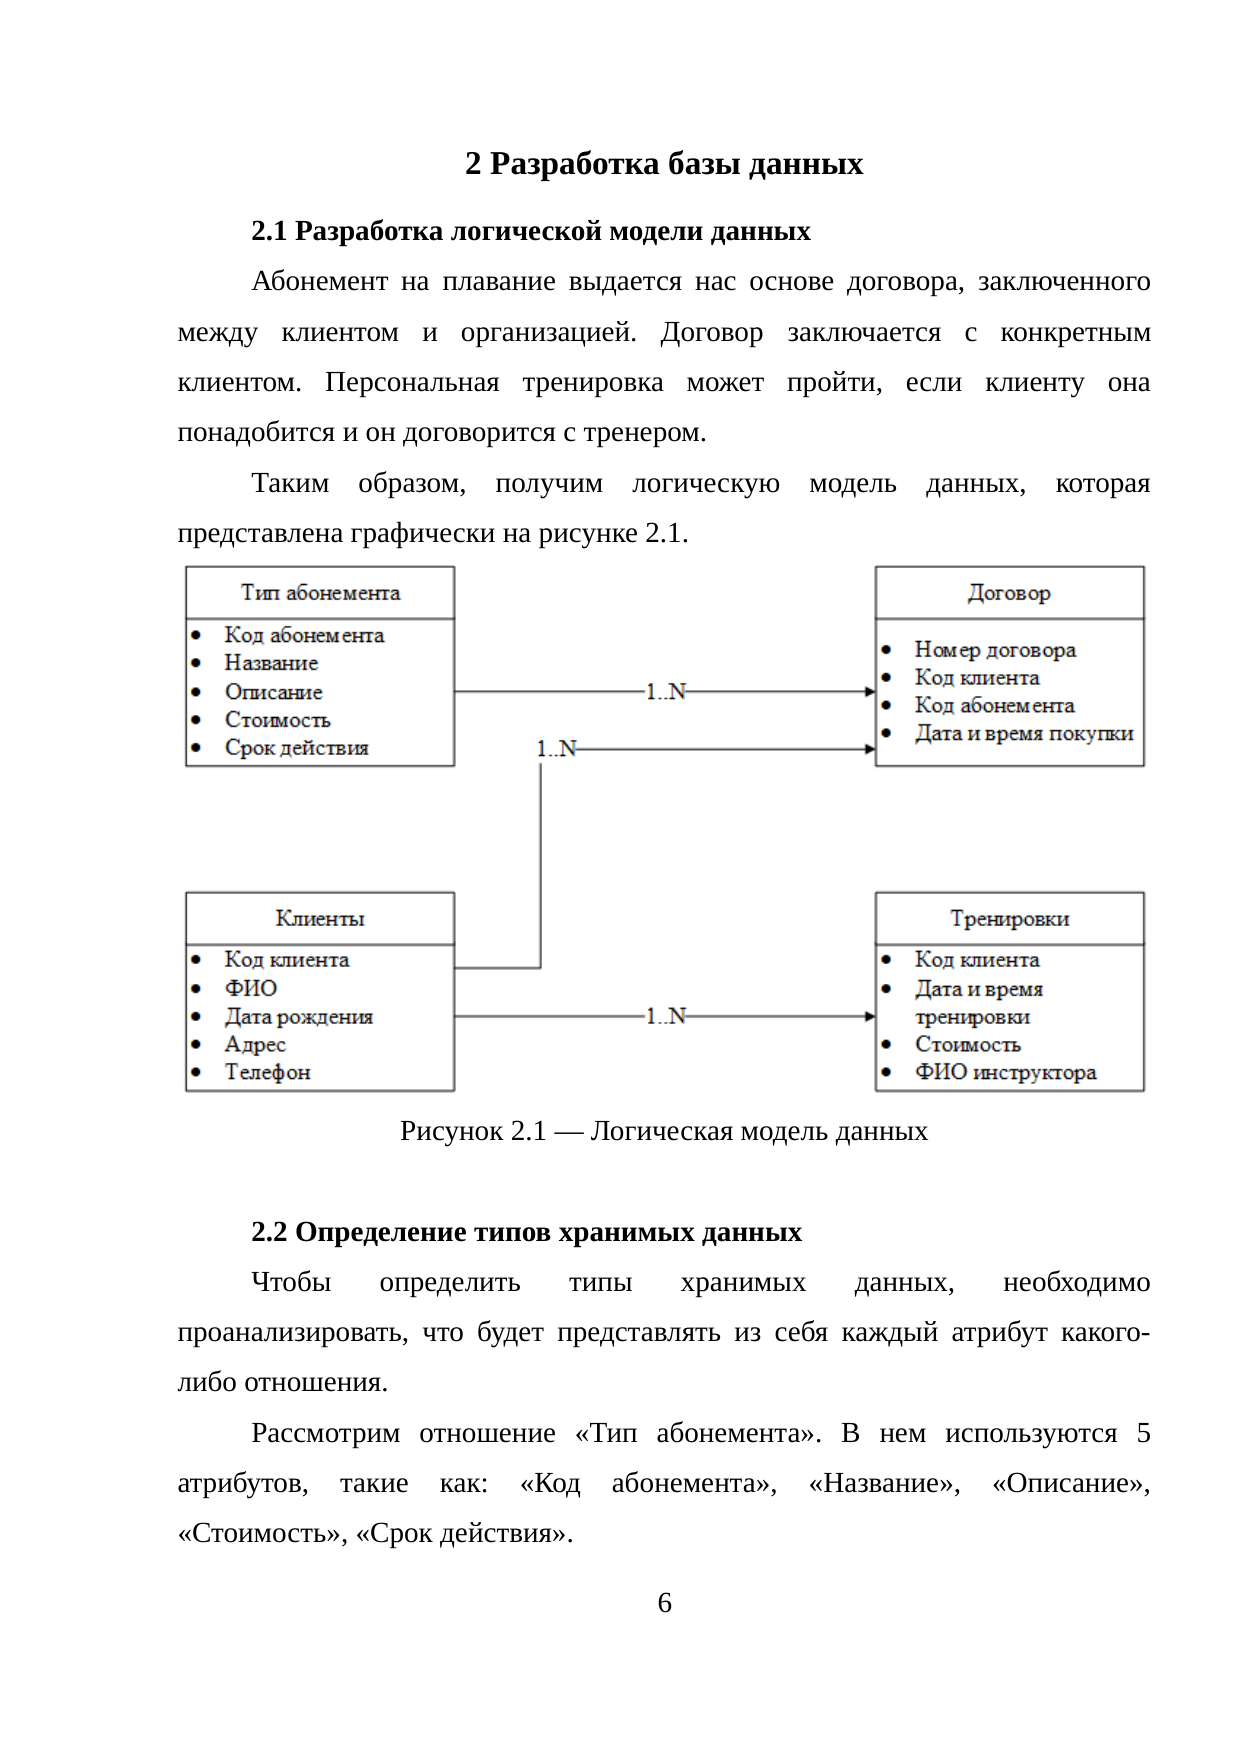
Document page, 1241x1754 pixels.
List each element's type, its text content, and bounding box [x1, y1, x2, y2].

text Абонемент на плавание выдается нас основе договора, заключенного между клиентом и организацией. Договор заключается с конкретным клиентом. Персональная тренировка может пройти, если клиенту она понадобится и он договорится с тренером. [177, 263, 1152, 448]
text Таким образом, получим логическую модель данных, которая представлена графически на рисунке 2.1. [177, 465, 1152, 548]
subtitle 2 Разработка базы данных [177, 143, 1152, 181]
subtitle 2.2 Определение типов хранимых данных [177, 1214, 1152, 1247]
text Чтобы определить типы хранимых данных, необходимо проанализировать, что будет представлять из себя каждый атрибут какого-либо отношения. [177, 1264, 1152, 1398]
picture [177, 565, 1152, 1097]
text Рассмотрим отношение «Тип абонемента». В нем используются 5 атрибутов, такие как: «Код абонемента», «Название», «Описание», «Стоимость», «Срок действия». [177, 1415, 1152, 1549]
text Рисунок 2.1 — Логическая модель данных [177, 1113, 1152, 1147]
subtitle 2.1 Разработка логической модели данных [177, 213, 1152, 247]
